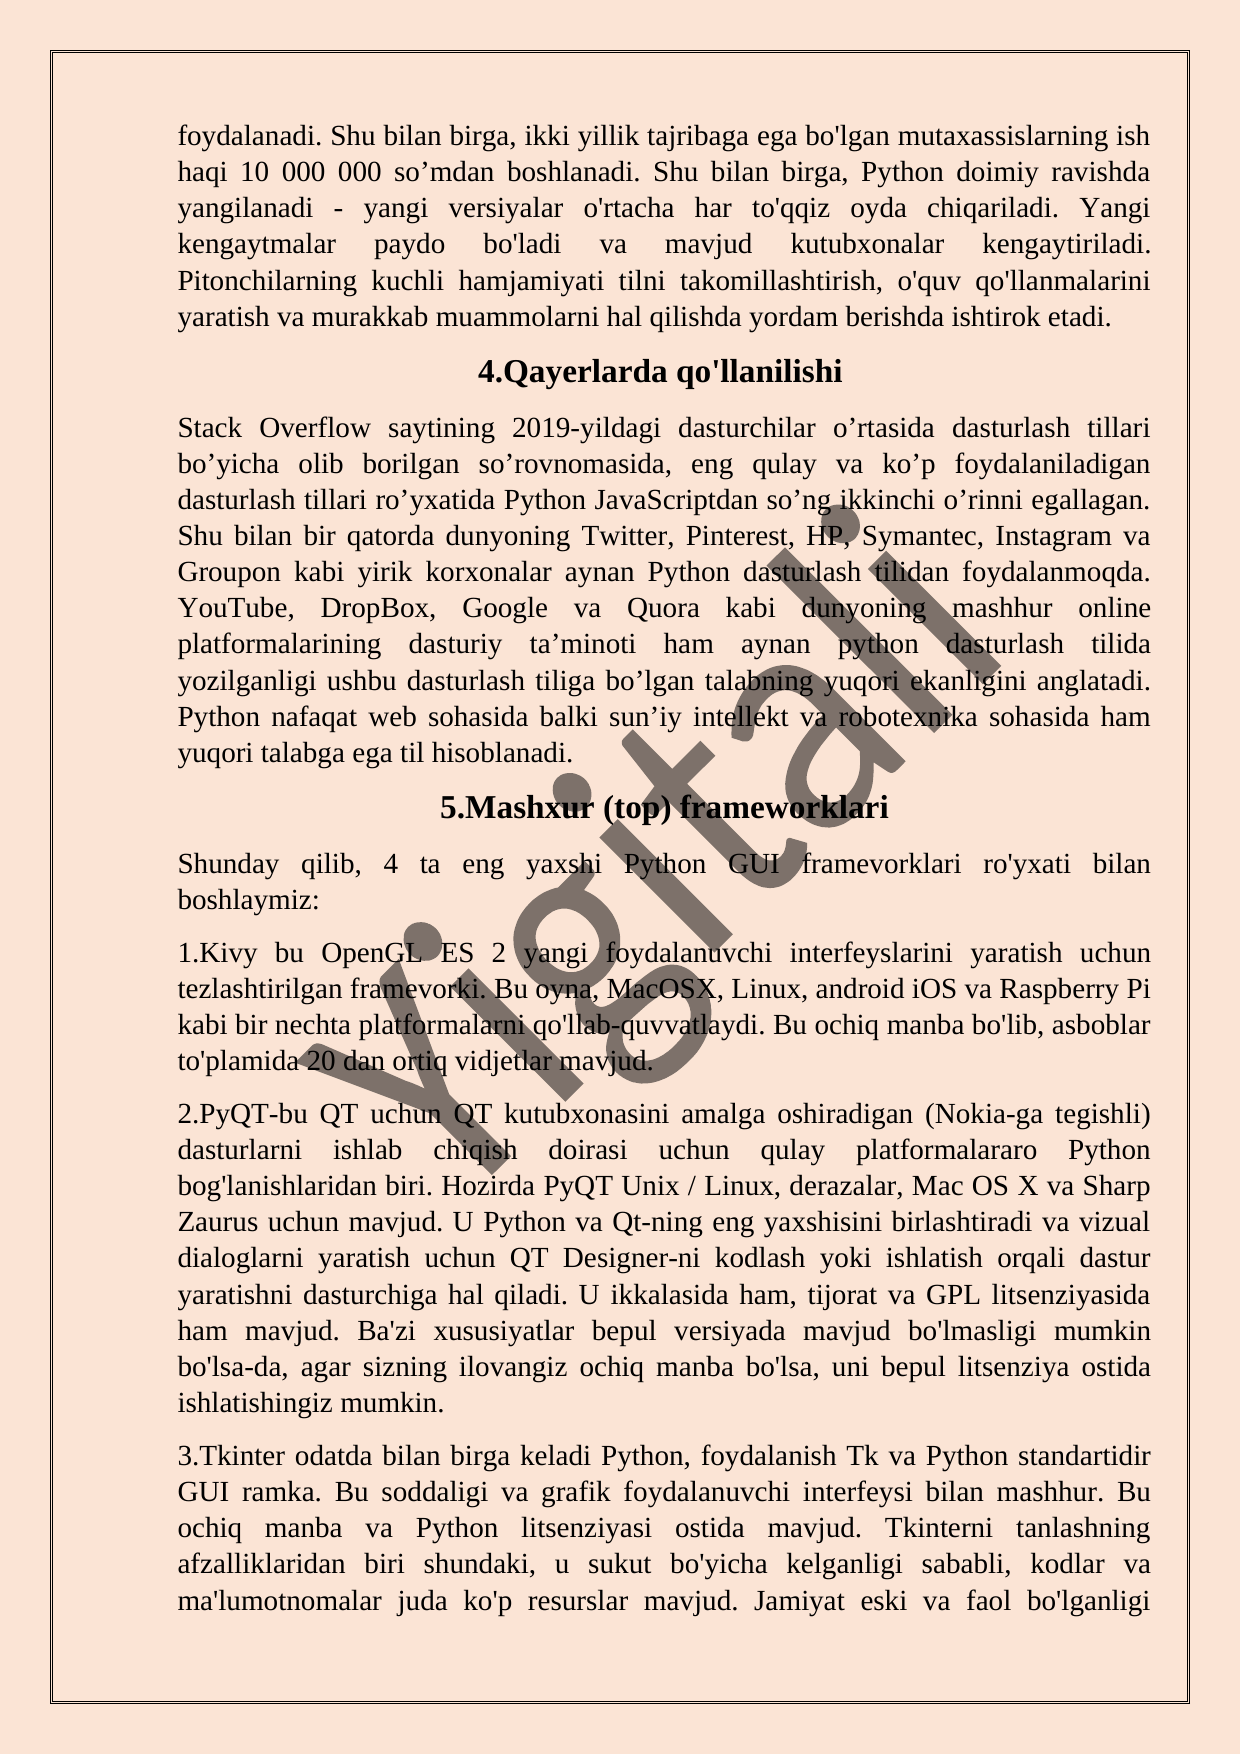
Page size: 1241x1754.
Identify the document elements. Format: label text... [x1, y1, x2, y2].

text 5.Mashxur (top) frameworklari [177, 788, 1152, 826]
text 1.Kivy bu OpenGL ES 2 yangi foydalanuvchi interfeyslarini yaratish uchun tezlashtirilgan framevorki. Bu oyna, MacOSX, Linux, android iOS va Raspberry Pi kabi bir nechta platformalarni qo'llab-quvvatlaydi. Bu ochiq manba bo'lib, asboblar to'plamida 20 dan ortiq vidjetlar mavjud. [177, 935, 1152, 1077]
text 4.Qayerlarda qo'llanilishi [177, 352, 1152, 390]
text 2.PyQT-bu QT uchun QT kutubxonasini amalga oshiradigan (Nokia-ga tegishli) dasturlarni ishlab chiqish doirasi uchun qulay platformalararo Python bog'lanishlaridan biri. Hozirda PyQT Unix / Linux, derazalar, Mac OS X va Sharp Zaurus uchun mavjud. U Python va Qt-ning eng yaxshisini birlashtiradi va vizual dialoglarni yaratish uchun QT Designer-ni kodlash yoki ishlatish orqali dastur yaratishni dasturchiga hal qiladi. U ikkalasida ham, tijorat va GPL litsenziyasida ham mavjud. Ba'zi xususiyatlar bepul versiyada mavjud bo'lmasligi mumkin bo'lsa-da, agar sizning ilovangiz ochiq manba bo'lsa, uni bepul litsenziya ostida ishlatishingiz mumkin. [177, 1096, 1152, 1419]
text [177, 118, 1152, 332]
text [177, 1438, 1152, 1616]
text Shunday qilib, 4 ta eng yaxshi Python GUI framevorklari ro'yxati bilan boshlaymiz: [177, 846, 1152, 916]
text Stack Overflow saytining 2019-yildagi dasturchilar o’rtasida dasturlash tillari bo’yicha olib borilgan so’rovnomasida, eng qulay va ko’p foydalaniladigan dasturlash tillari ro’yxatida Python JavaScriptdan so’ng ikkinchi o’rinni egallagan. Shu bilan bir qatorda dunyoning Twitter, Pinterest, HP, Symantec, Instagram va Groupon kabi yirik korxonalar aynan Python dasturlash tilidan foydalanmoqda. YouTube, DropBox, Google va Quora kabi dunyoning mashhur online platformalarining dasturiy ta’minoti ham aynan python dasturlash tilida yozilganligi ushbu dasturlash tiliga bo’lgan talabning yuqori ekanligini anglatadi. Python nafaqat web sohasida balki sun’iy intellekt va robotexnika sohasida ham yuqori talabga ega til hisoblanadi. [177, 410, 1152, 768]
